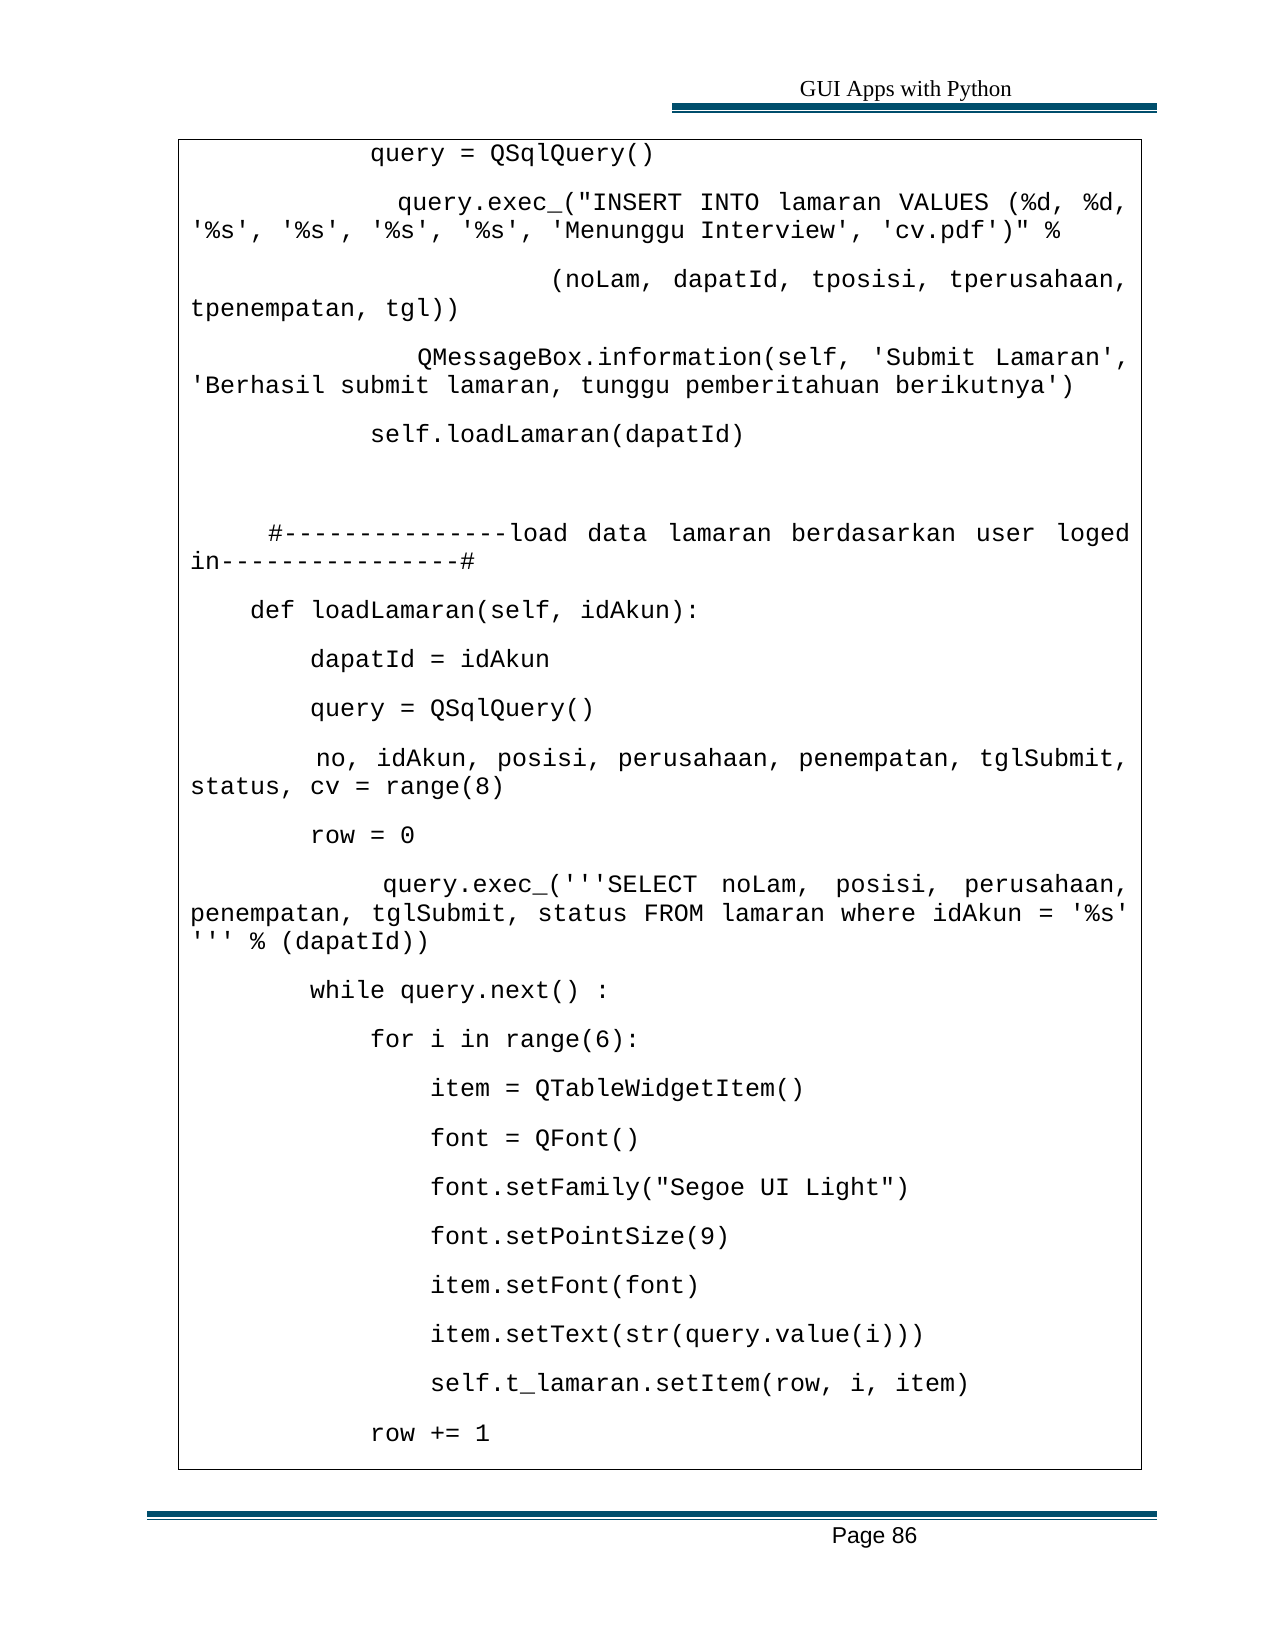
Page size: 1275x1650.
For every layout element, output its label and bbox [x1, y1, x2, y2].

table_header [179, 140, 1141, 1469]
